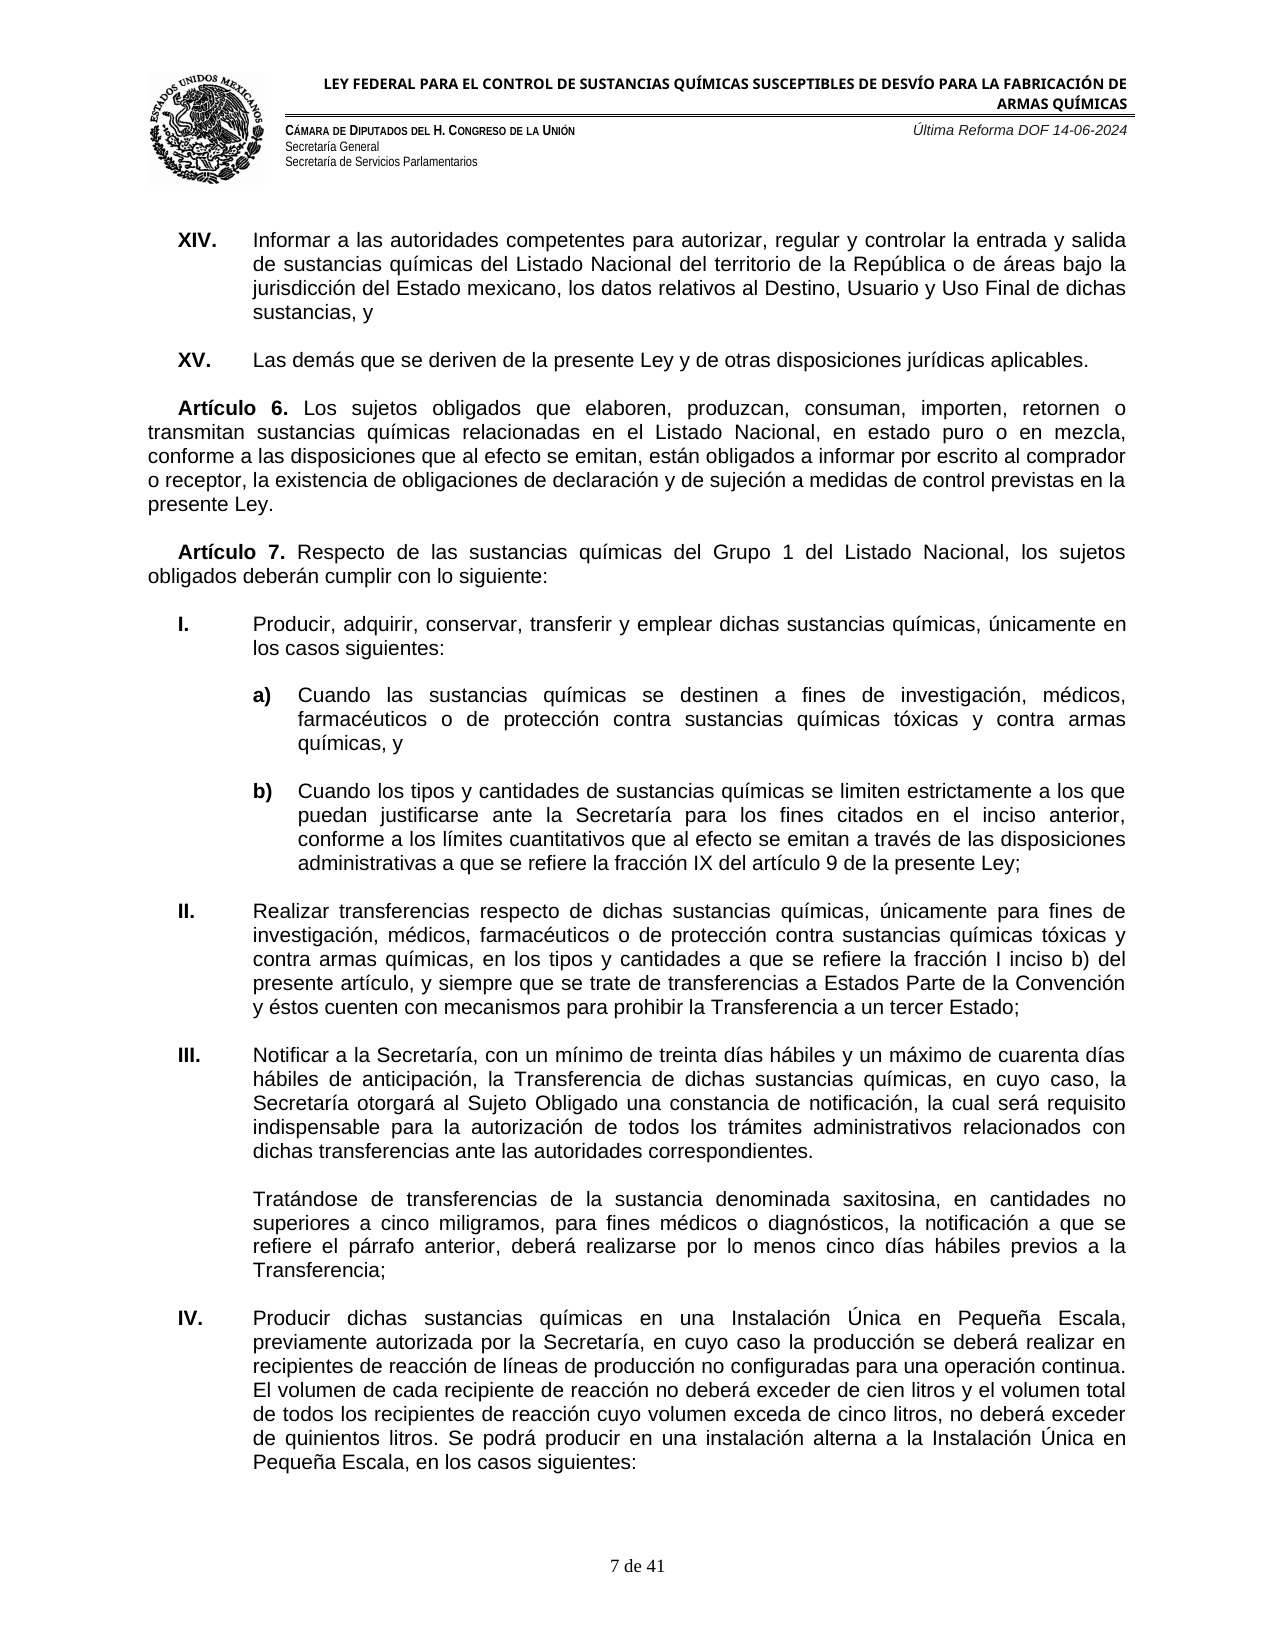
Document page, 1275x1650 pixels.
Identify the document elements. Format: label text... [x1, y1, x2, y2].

text b) Cuando los tipos y cantidades de sustancias químicas se limiten estrictamente a los que puedan justificarse ante la Secretaría para los fines citados en el inciso anterior, conforme a los límites cuantitativos que al efecto se emitan a través de las disposiciones administrativas a que se refiere la fracción IX del artículo 9 de la presente Ley; [253, 779, 1127, 875]
text I. Producir, adquirir, conservar, transferir y emplear dichas sustancias químicas, únicamente en los casos siguientes: [178, 611, 1127, 659]
text Artículo 7. Respecto de las sustancias químicas del Grupo 1 del Listado Nacional, los sujetos obligados deberán cumplir con lo siguiente: [148, 539, 1127, 587]
text IV. Producir dichas sustancias químicas en una Instalación Única en Pequeña Escala, previamente autorizada por la Secretaría, en cuyo caso la producción se deberá realizar en recipientes de reacción de líneas de producción no configuradas para una operación continua. El volumen de cada recipiente de reacción no deberá exceder de cien litros y el volumen total de todos los recipientes de reacción cuyo volumen exceda de cinco litros, no deberá exceder de quinientos litros. Se podrá producir en una instalación alterna a la Instalación Única en Pequeña Escala, en los casos siguientes: [178, 1306, 1127, 1474]
text Tratándose de transferencias de la sustancia denominada saxitosina, en cantidades no superiores a cinco miligramos, para fines médicos o diagnósticos, la notificación a que se refiere el párrafo anterior, deberá realizarse por lo menos cinco días hábiles previos a la Transferencia; [178, 1186, 1127, 1282]
text Artículo 6. Los sujetos obligados que elaboren, produzcan, consuman, importen, retornen o transmitan sustancias químicas relacionadas en el Listado Nacional, en estado puro o en mezcla, conforme a las disposiciones que al efecto se emitan, están obligados a informar por escrito al comprador o receptor, la existencia de obligaciones de declaración y de sujeción a medidas de control previstas en la presente Ley. [148, 396, 1127, 516]
text II. Realizar transferencias respecto de dichas sustancias químicas, únicamente para fines de investigación, médicos, farmacéuticos o de protección contra sustancias químicas tóxicas y contra armas químicas, en los tipos y cantidades a que se refiere la fracción I inciso b) del presente artículo, y siempre que se trate de transferencias a Estados Parte de la Convención y éstos cuenten con mecanismos para prohibir la Transferencia a un tercer Estado; [178, 899, 1127, 1019]
text XV. Las demás que se deriven de la presente Ley y de otras disposiciones jurídicas aplicables. [178, 348, 1127, 372]
text XIV. Informar a las autoridades competentes para autorizar, regular y controlar la entrada y salida de sustancias químicas del Listado Nacional del territorio de la República o de áreas bajo la jurisdicción del Estado mexicano, los datos relativos al Destino, Usuario y Uso Final de dichas sustancias, y [178, 228, 1127, 324]
text a) Cuando las sustancias químicas se destinen a fines de investigación, médicos, farmacéuticos o de protección contra sustancias químicas tóxicas y contra armas químicas, y [253, 683, 1127, 755]
text III. Notificar a la Secretaría, con un mínimo de treinta días hábiles y un máximo de cuarenta días hábiles de anticipación, la Transferencia de dichas sustancias químicas, en cuyo caso, la Secretaría otorgará al Sujeto Obligado una constancia de notificación, la cual será requisito indispensable para la autorización de todos los trámites administrativos relacionados con dichas transferencias ante las autoridades correspondientes. [178, 1043, 1127, 1162]
